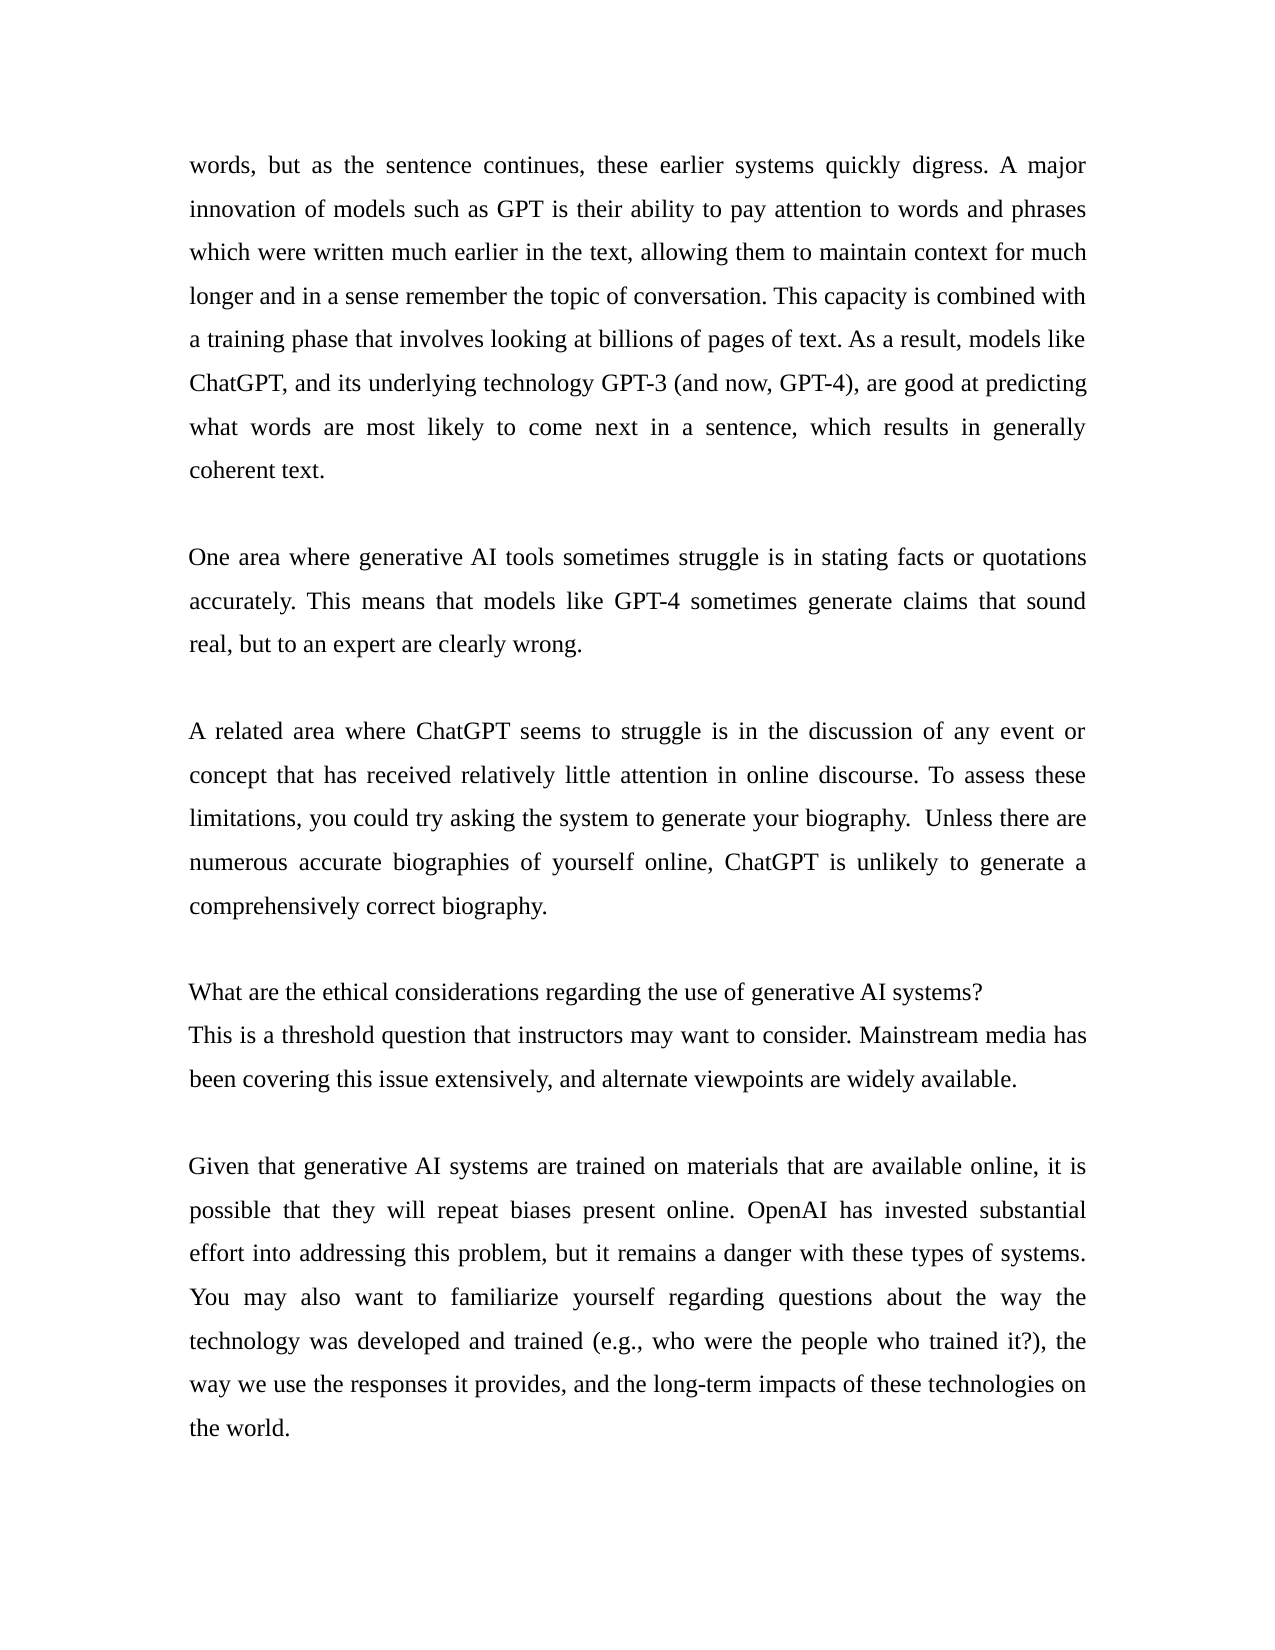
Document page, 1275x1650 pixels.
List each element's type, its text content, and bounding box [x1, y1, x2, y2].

text Given that generative AI systems are trained on materials that are available online, it is possible that they will repeat biases present online. OpenAI has invested substantial effort into addressing this problem, but it remains a danger with these types of systems. You may also want to familiarize yourself regarding questions about the way the technology was developed and trained (e.g., who were the people who trained it?), the way we use the responses it provides, and the long-term impacts of these technologies on the world. [188, 1151, 1087, 1442]
text A related area where ChatGPT seems to struggle is in the discussion of any event or concept that has received relatively little attention in online discourse. To assess these limitations, you could try asking the system to generate your biography. Unless there are numerous accurate biographies of yourself online, ChatGPT is unlikely to generate a comprehensively correct biography. [188, 716, 1087, 919]
text This is a threshold question that instructors may want to consider. Mainstream media has been covering this issue extensively, and alternate viewpoints are widely available. [188, 1020, 1087, 1093]
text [188, 150, 1087, 484]
text What are the ethical considerations regarding the use of generative AI systems? [188, 977, 1087, 1006]
text One area where generative AI tools sometimes struggle is in stating facts or quotations accurately. This means that models like GPT-4 sometimes generate claims that sound real, but to an expert are clearly wrong. [188, 542, 1087, 658]
